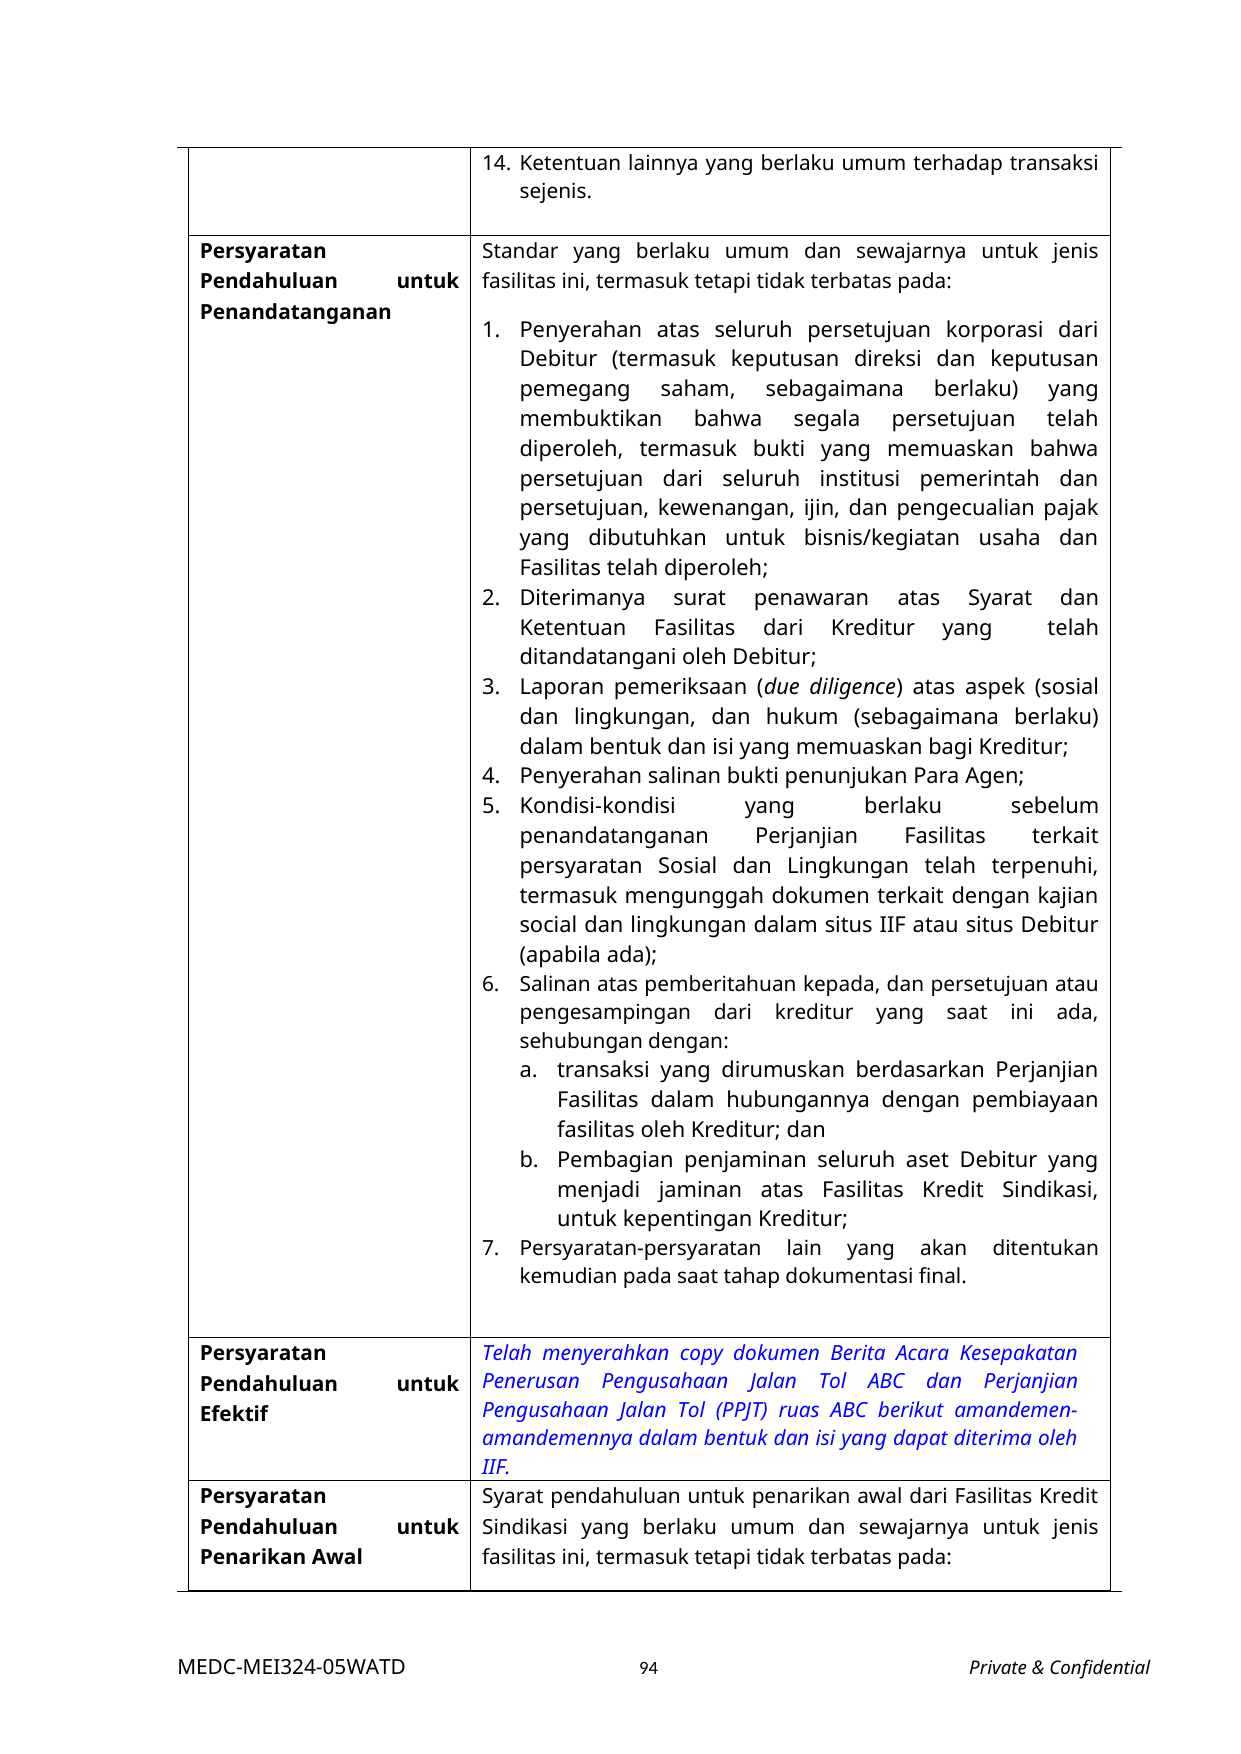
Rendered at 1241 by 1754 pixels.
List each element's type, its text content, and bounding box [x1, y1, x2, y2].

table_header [471, 148, 1110, 235]
table_header Term Sheet – Cash Deficiency Support [189, 1338, 470, 1480]
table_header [471, 1481, 1110, 1590]
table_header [1111, 148, 1122, 1591]
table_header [189, 1481, 470, 1590]
table_header Term Sheet – Cash Deficiency Support [471, 1338, 1110, 1480]
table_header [177, 148, 188, 1591]
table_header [189, 148, 470, 235]
table_header Term Sheet – Cash Deficiency Support [471, 236, 1110, 1337]
table_header Term Sheet – Cash Deficiency Support [189, 236, 470, 1337]
